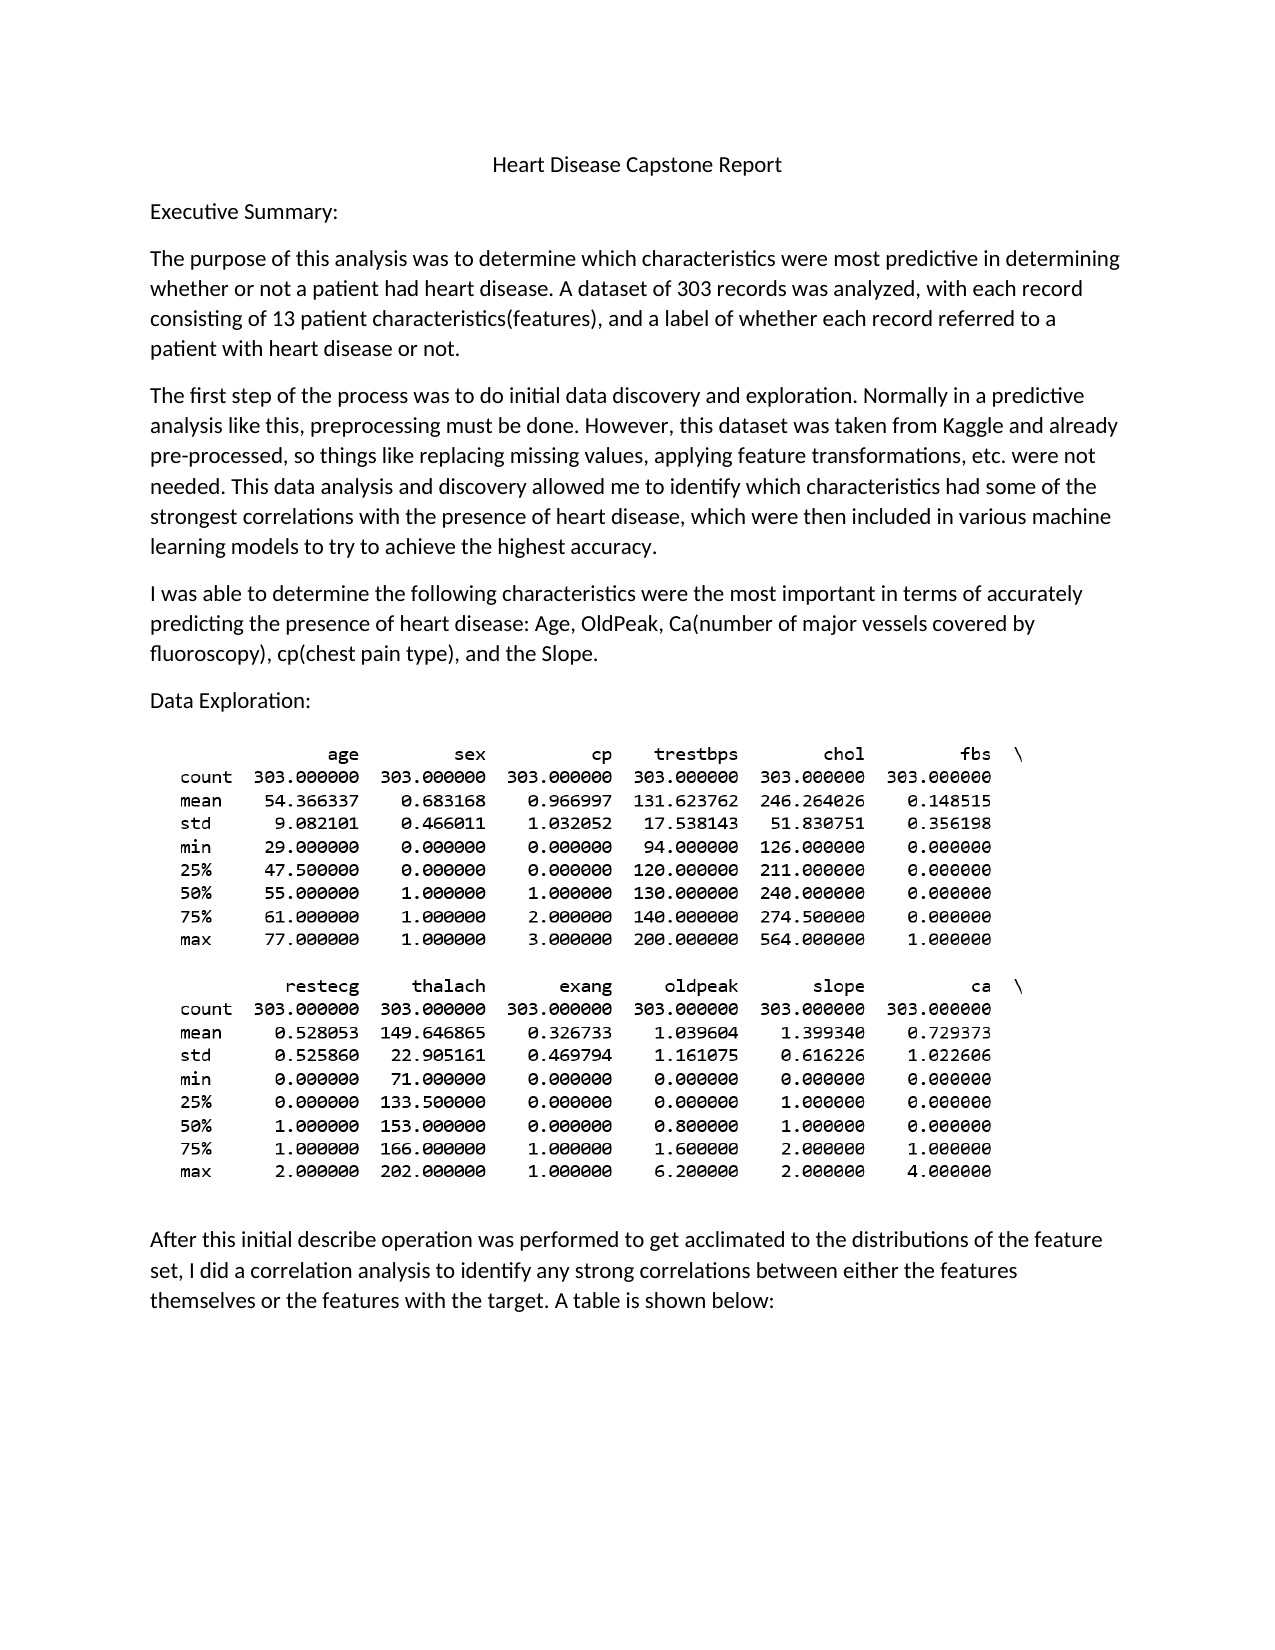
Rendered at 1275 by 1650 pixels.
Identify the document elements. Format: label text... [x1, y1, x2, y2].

text The first step of the process was to do initial data discovery and exploration. Normally in a predictive analysis like this, preprocessing must be done. However, this dataset was taken from Kaggle and already pre-processed, so things like replacing missing values, applying feature transformations, etc. were not needed. This data analysis and discovery allowed me to identify which characteristics had some of the strongest correlations with the presence of heart disease, which were then included in various machine learning models to try to achieve the highest accuracy. [150, 381, 1125, 560]
text After this initial describe operation was performed to get acclimated to the distributions of the feature set, I did a correlation analysis to identify any strong correlations between either the features themselves or the features with the target. A table is shown below: [150, 1226, 1125, 1314]
text Executive Summary: [150, 197, 1125, 225]
picture [150, 733, 1125, 1207]
text Data Exploration: [150, 686, 1125, 714]
text Heart Disease Capstone Report [150, 150, 1125, 178]
text I was able to determine the following characteristics were the most important in terms of accurately predicting the presence of heart disease: Age, OldPeak, Ca(number of major vessels covered by fluoroscopy), cp(chest pain type), and the Slope. [150, 579, 1125, 668]
text The purpose of this analysis was to determine which characteristics were most predictive in determining whether or not a patient had heart disease. A dataset of 303 records was analyzed, with each record consisting of 13 patient characteristics(features), and a label of whether each record referred to a patient with heart disease or not. [150, 244, 1125, 362]
